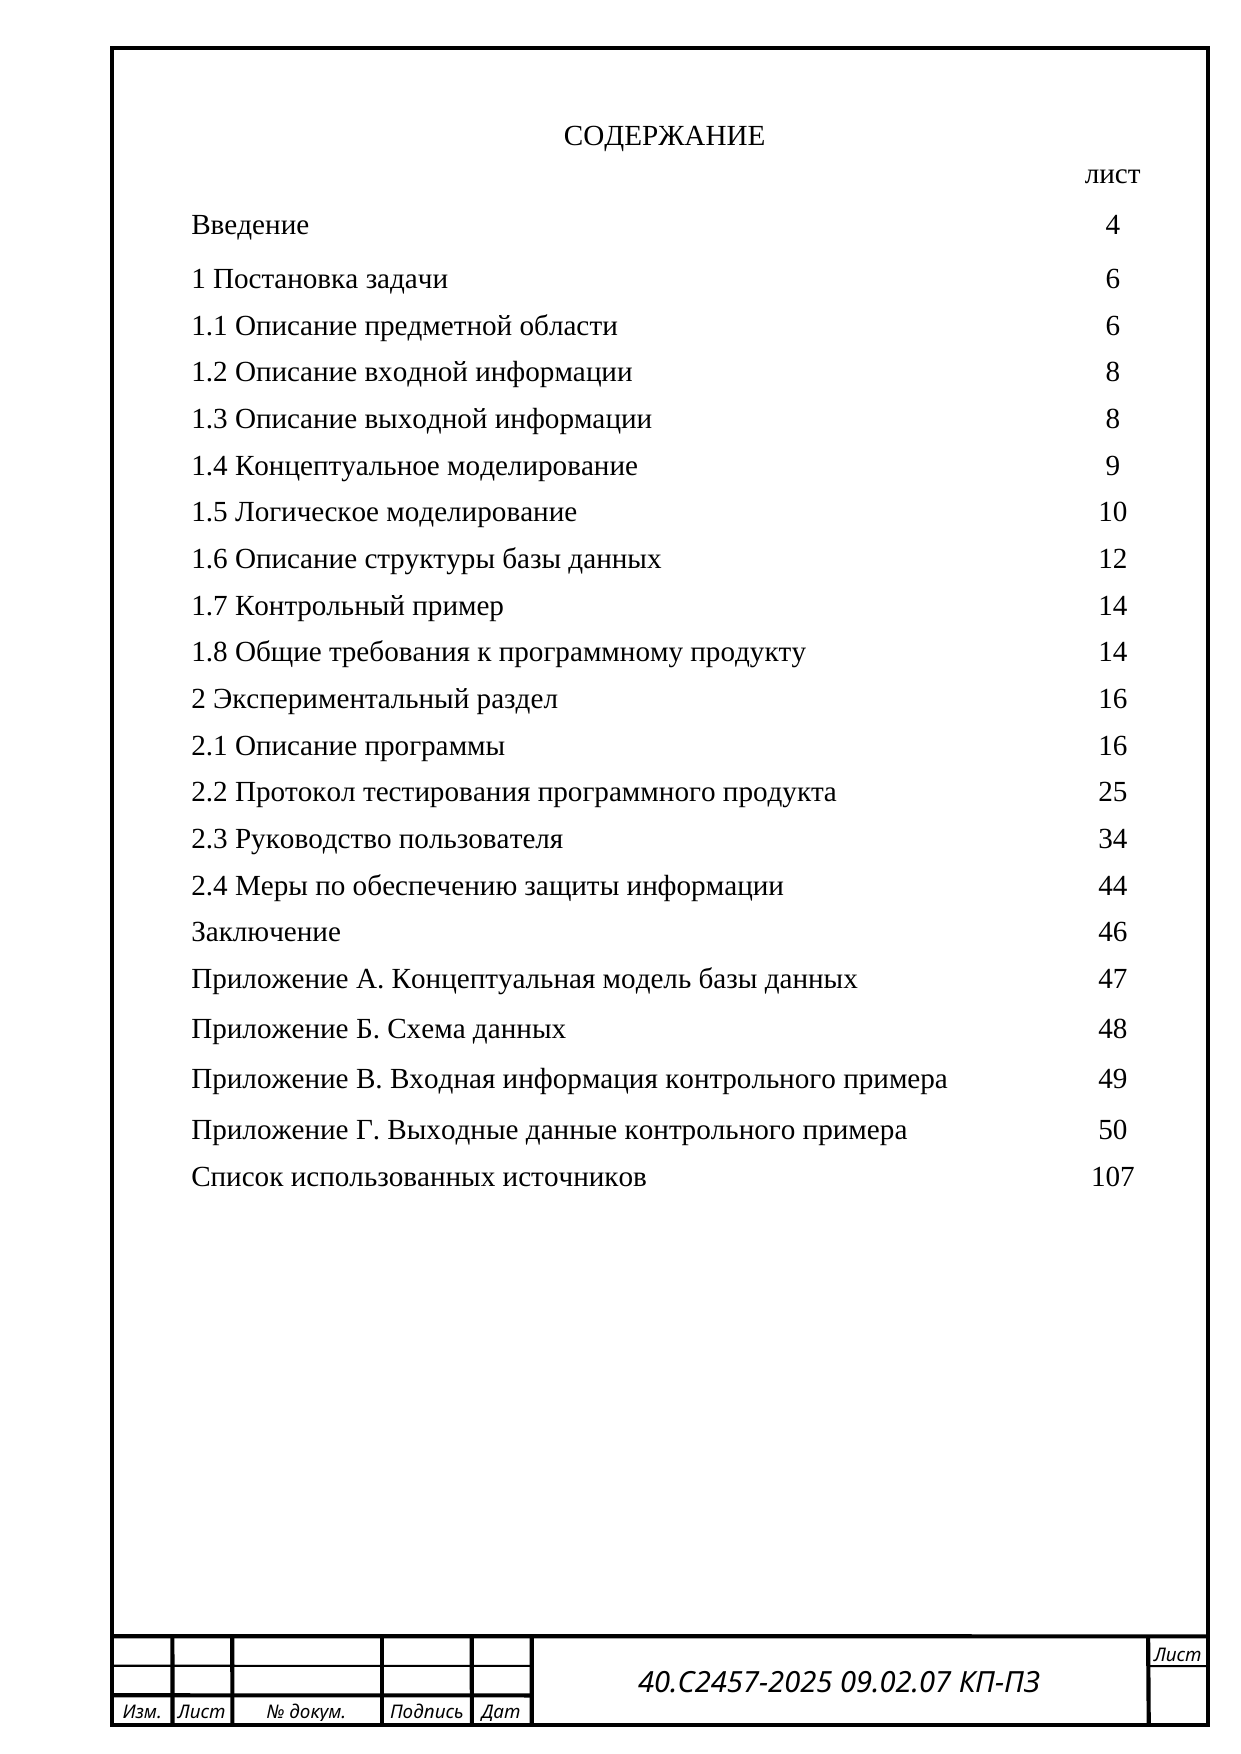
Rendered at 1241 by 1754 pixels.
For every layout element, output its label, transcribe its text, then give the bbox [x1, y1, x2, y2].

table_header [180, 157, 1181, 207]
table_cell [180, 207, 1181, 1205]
text СОДЕРЖАНИЕ [177, 118, 1152, 152]
